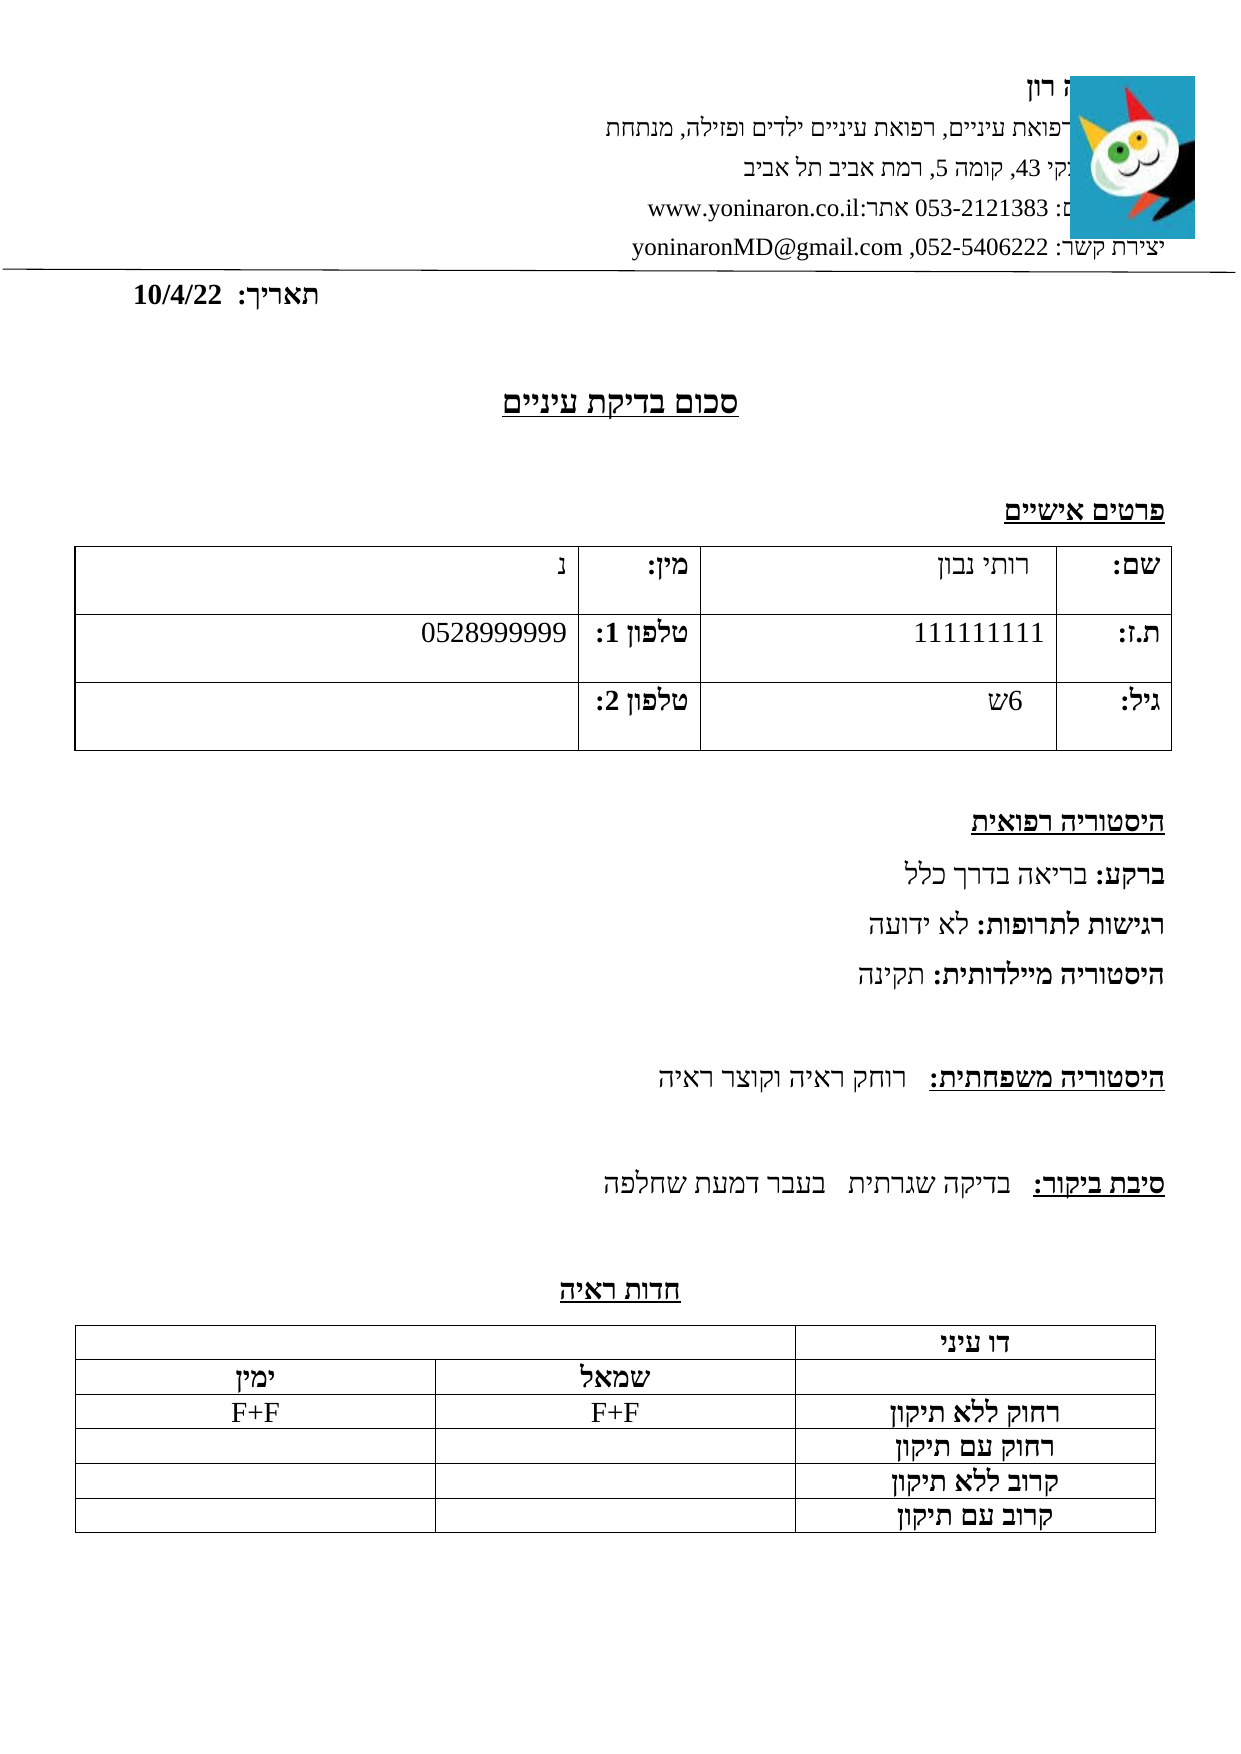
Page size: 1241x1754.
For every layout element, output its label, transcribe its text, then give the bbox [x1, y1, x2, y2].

text רח'' ברודצקי 43, קומה 5, רמת אביב תל אביב [75, 158, 1070, 181]
table_cell שמאל [436, 1360, 795, 1394]
table_cell [76, 1429, 435, 1463]
table_cell גיל: [1057, 683, 1171, 750]
text תאריך: 10/4/22 [75, 277, 1165, 310]
text פרטים אישיים [75, 493, 1165, 527]
table_header נ [76, 547, 578, 614]
text יצירת קשר: 052-5406222, yoninaronMD@gmail.com [75, 237, 1165, 260]
table_cell [436, 1429, 795, 1463]
text דר' יונינה רון [75, 75, 1165, 102]
table_header מין: [579, 547, 700, 614]
table_cell קרוב עם תיקון [796, 1499, 1155, 1532]
table_cell רחוק ללא תיקון [796, 1395, 1155, 1428]
table_header שם: [1057, 547, 1171, 614]
table_cell [436, 1499, 795, 1532]
table_cell [436, 1464, 795, 1497]
text היסטוריה משפחתית: רוחק ראיה וקוצר ראיה [75, 1061, 1165, 1094]
table_cell טלפון 1: [579, 615, 700, 682]
table_cell רחוק עם תיקון [796, 1429, 1155, 1463]
table_cell F+F [436, 1395, 795, 1428]
text רגישות לתרופות: לא ידועה [75, 907, 1165, 941]
text היסטוריה מיילדותית: תקינה [75, 957, 1165, 991]
table_header רותי נבון [701, 547, 1056, 614]
text חדות ראיה [75, 1272, 1165, 1305]
table_cell [76, 1464, 435, 1497]
table_cell ת.ז: [1057, 615, 1171, 682]
table_header דו עיני [796, 1326, 1155, 1359]
text מומחית ברפואת עיניים, רפואת עיניים ילדים ופזילה, מנתחת [75, 118, 1070, 141]
table_cell 0528999999 [76, 615, 578, 682]
table_cell [796, 1360, 1155, 1394]
table_header [76, 1326, 795, 1359]
table_cell F+F [76, 1395, 435, 1428]
table_cell ימין [76, 1360, 435, 1394]
text סכום בדיקת עיניים [75, 382, 1165, 421]
table_cell 6ש [701, 683, 1056, 750]
table_cell קרוב ללא תיקון [796, 1464, 1155, 1497]
text היסטוריה רפואית [75, 804, 1165, 838]
text סיבת ביקור: בדיקה שגרתית בעבר דמעת שחלפה [75, 1166, 1165, 1200]
table_cell [76, 683, 578, 750]
table_cell טלפון 2: [579, 683, 700, 750]
table_cell 111111111 [701, 615, 1056, 682]
text זימון תורים: 053-2121383 אתר:www.yoninaron.co.il [75, 198, 1070, 221]
picture [1070, 76, 1195, 239]
text ברקע: בריאה בדרך כלל [75, 857, 1165, 891]
table_cell [76, 1499, 435, 1532]
